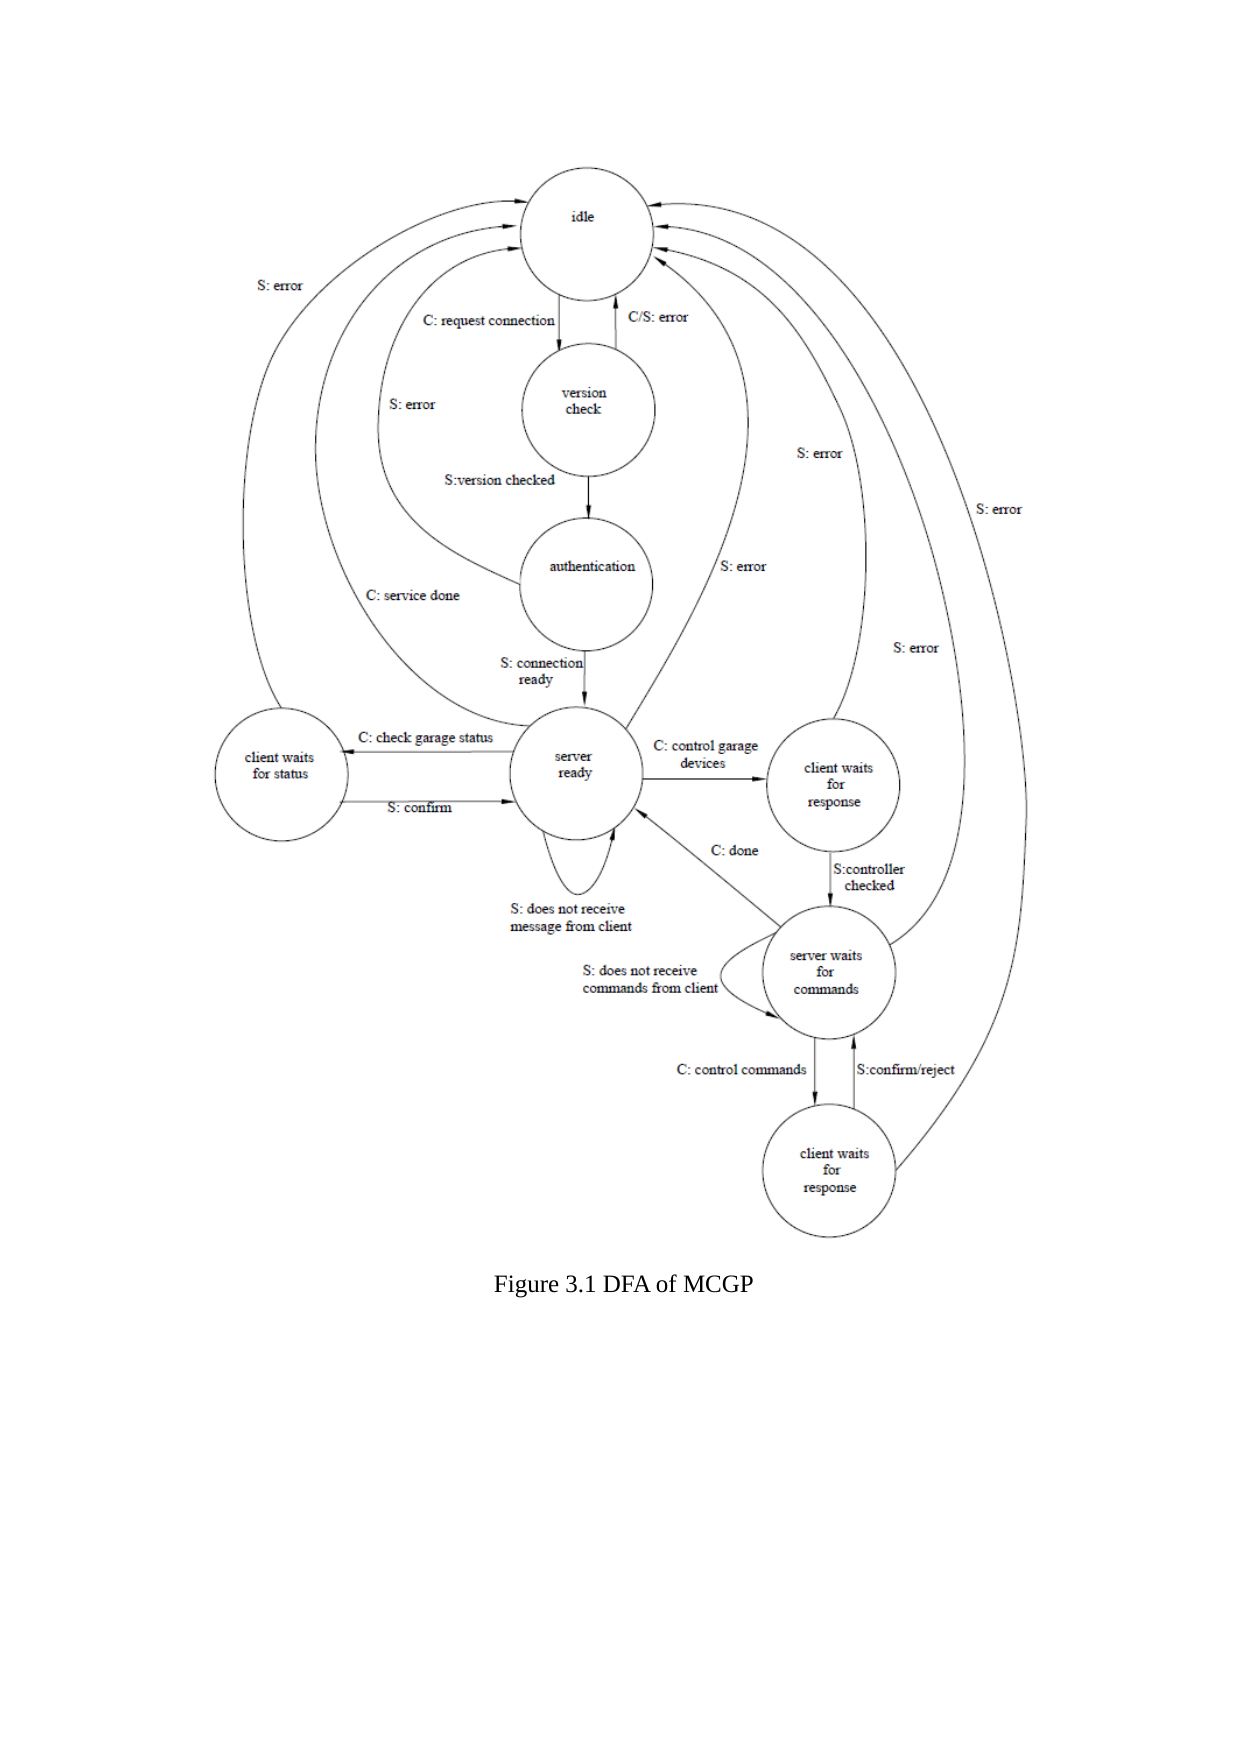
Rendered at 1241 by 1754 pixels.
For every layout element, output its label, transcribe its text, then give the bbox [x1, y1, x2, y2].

picture [187, 161, 1053, 1248]
text Figure 3.1 DFA of MCGP [187, 1267, 1053, 1299]
